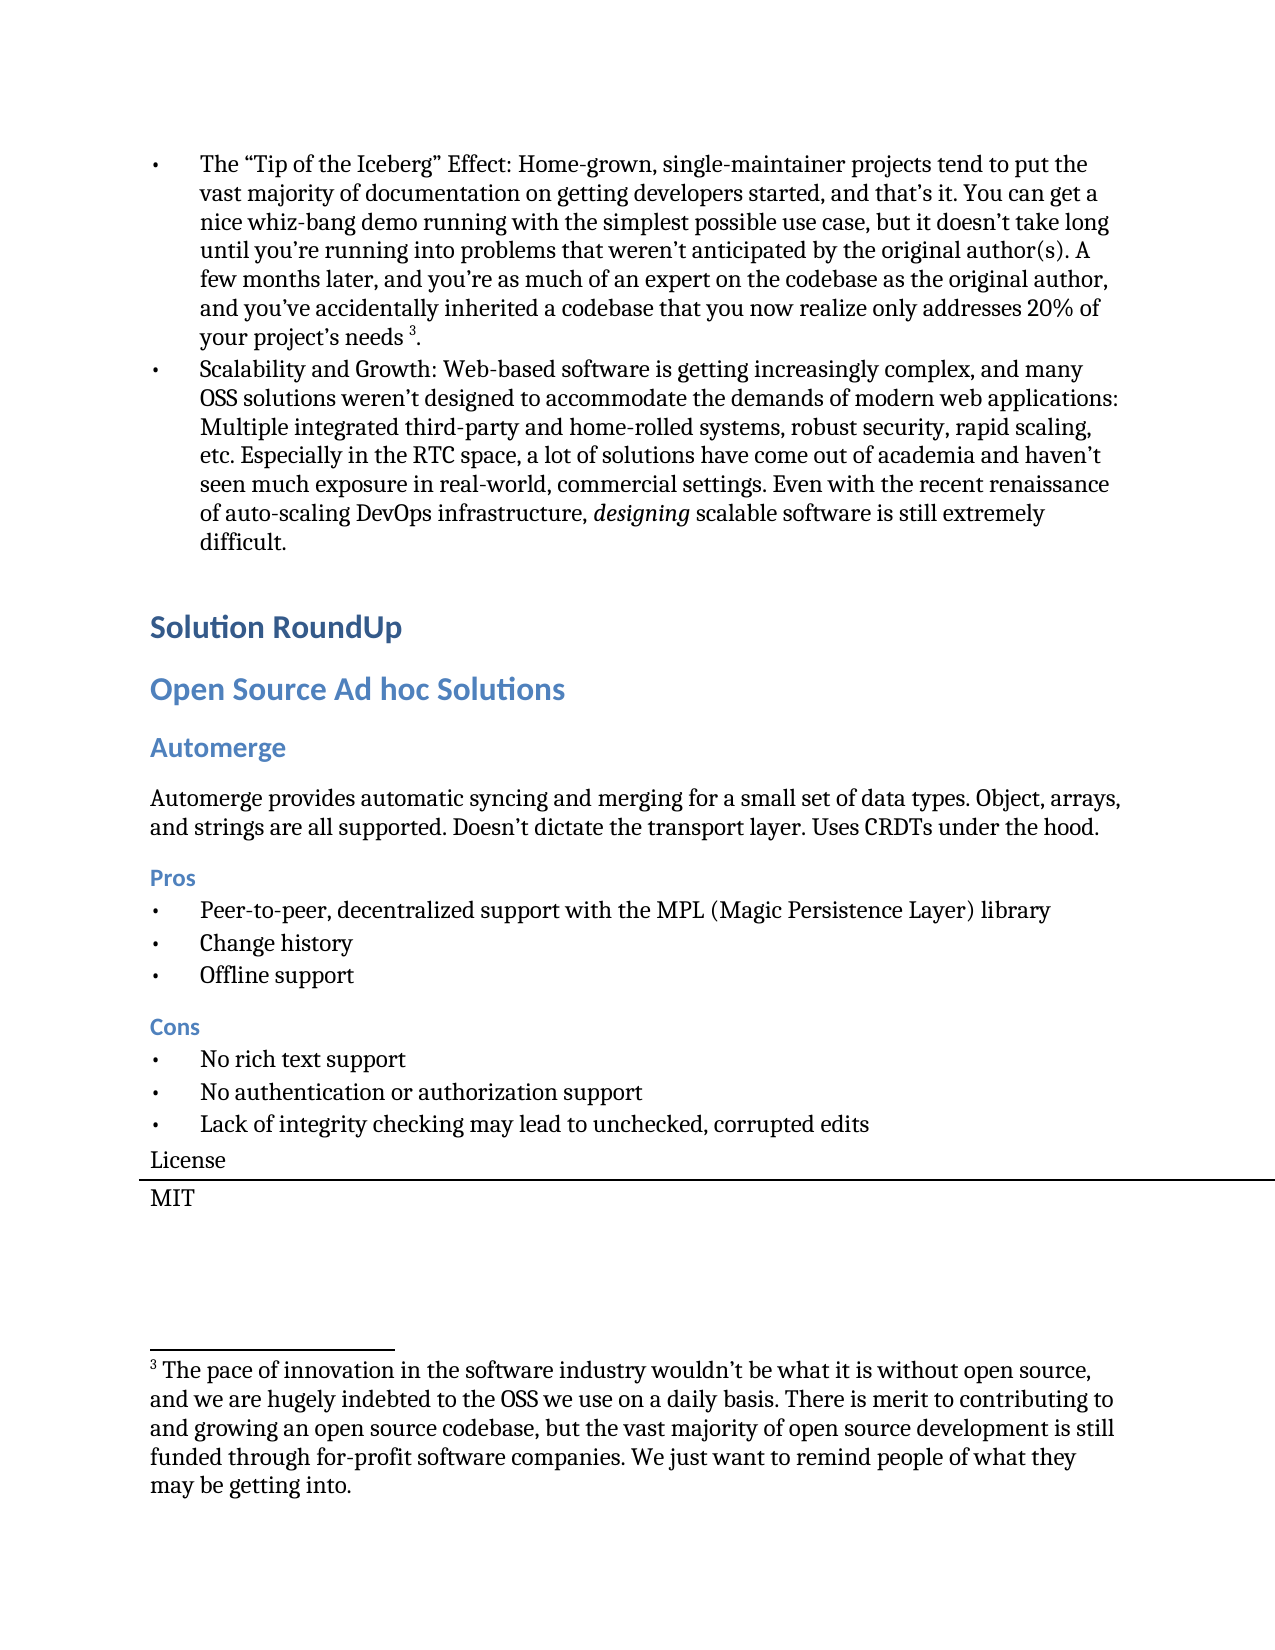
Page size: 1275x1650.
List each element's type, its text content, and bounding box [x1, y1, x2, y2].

subtitle Cons [150, 1011, 1125, 1041]
list Peer-to-peer, decentralized support with the MPL (Magic Persistence Layer) library [150, 896, 1125, 925]
list Offline support [150, 961, 1125, 990]
list No rich text support [150, 1045, 1125, 1074]
list Change history [150, 929, 1125, 958]
list Scalability and Growth: Web-based software is getting increasingly complex, and many OSS solutions weren’t designed to accommodate the demands of modern web applications: Multiple integrated third-party and home-rolled systems, robust security, rapid scaling, etc. Especially in the RTC space, a lot of solutions have come out of academia and haven’t seen much exposure in real-world, commercial settings. Even with the recent renaissance of auto-scaling DevOps infrastructure, designing scalable software is still extremely difficult. [150, 355, 1125, 556]
table_cell MIT [139, 1181, 1275, 1217]
list The “Tip of the Iceberg” Effect: Home-grown, single-maintainer projects tend to put the vast majority of documentation on getting developers started, and that’s it. You can get a nice whiz-bang demo running with the simplest possible use case, but it doesn’t take long until you’re running into problems that weren’t anticipated by the original author(s). A few months later, and you’re as much of an expert on the codebase as the original author, and you’ve accidentally inherited a codebase that you now realize only addresses 20% of your project’s needs . [150, 150, 1125, 351]
subtitle Pros [150, 862, 1125, 893]
subtitle Open Source Ad hoc Solutions [150, 668, 1125, 708]
subtitle Automerge [150, 729, 1125, 765]
text Automerge provides automatic syncing and merging for a small set of data types. Object, arrays, and strings are all supported. Doesn’t dictate the transport layer. Uses CRDTs under the hood. [150, 784, 1125, 841]
subtitle Solution RoundUp [150, 606, 1125, 647]
list Lack of integrity checking may lead to unchecked, corrupted edits [150, 1110, 1125, 1139]
table_header License [139, 1143, 1275, 1179]
list No authentication or authorization support [150, 1078, 1125, 1106]
